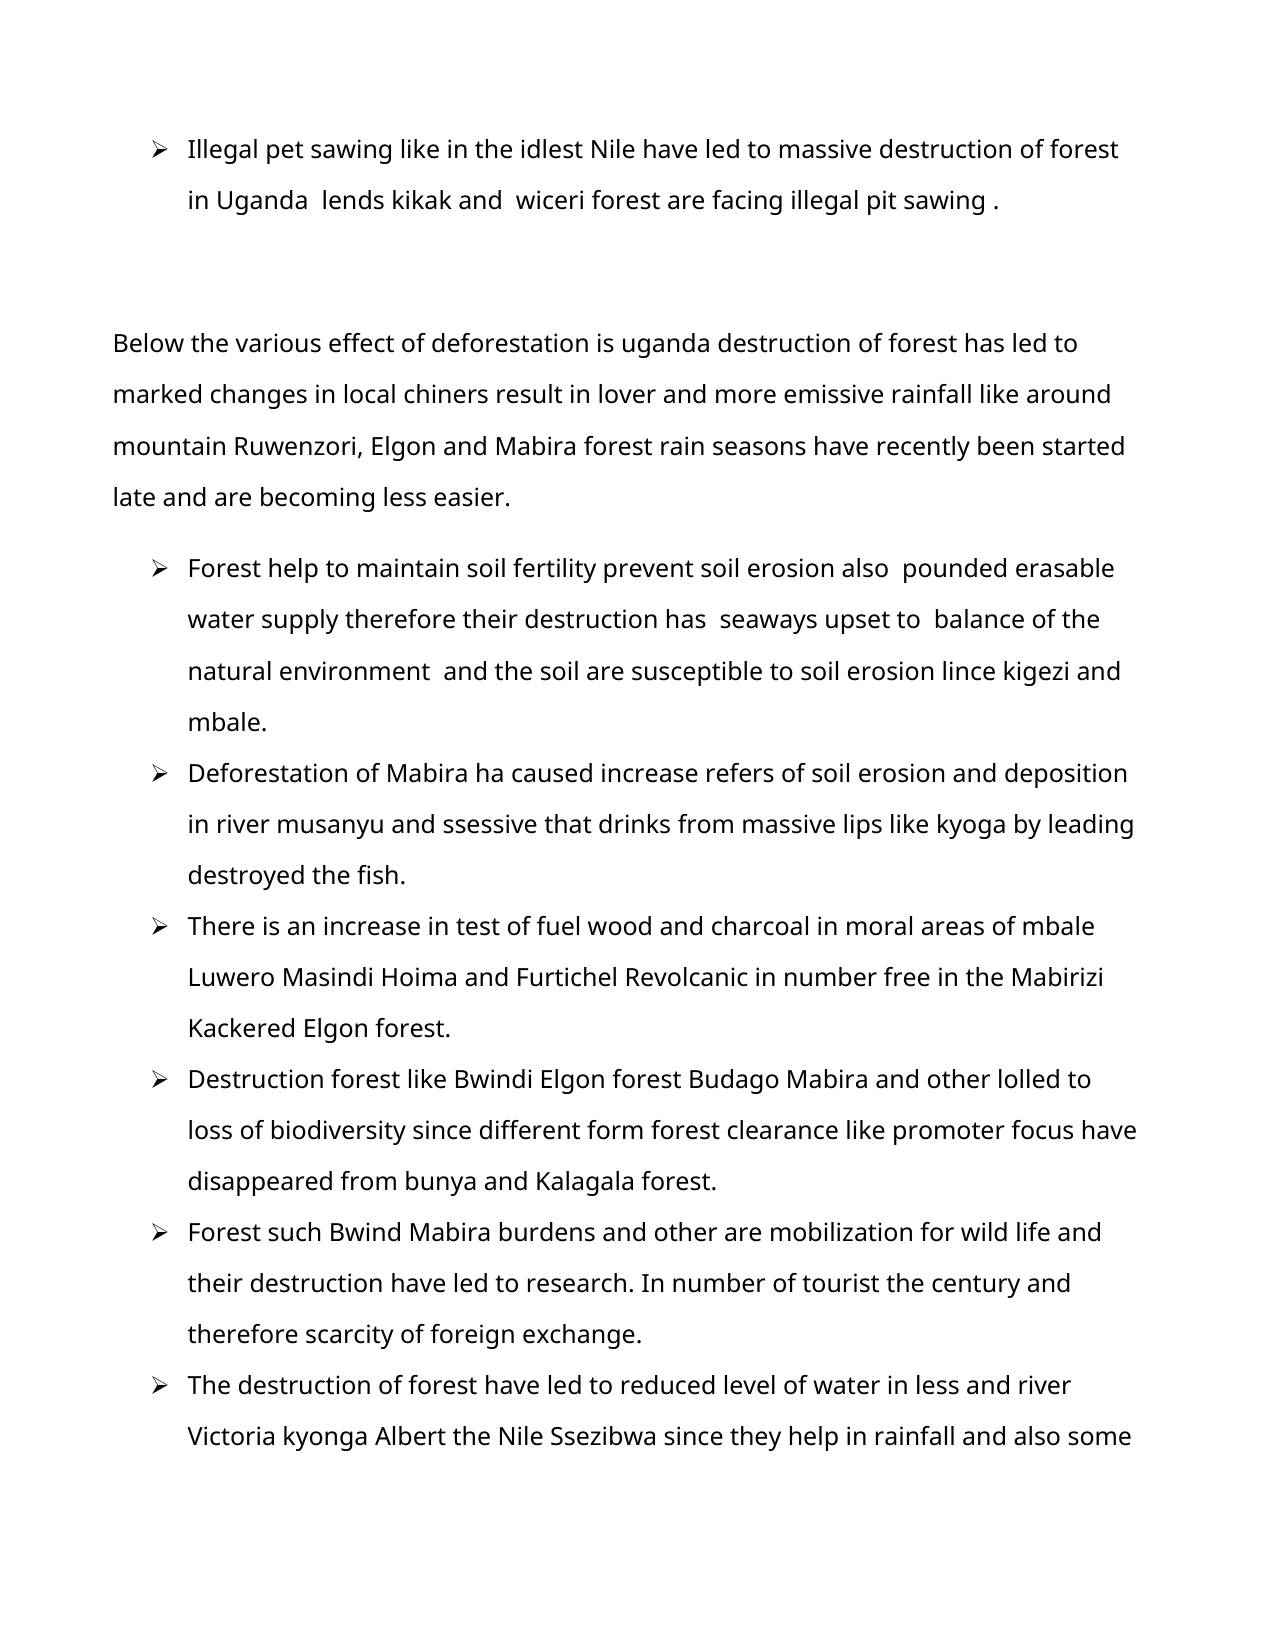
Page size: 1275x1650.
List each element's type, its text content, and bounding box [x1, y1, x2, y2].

list Deforestation of Mabira ha caused increase refers of soil erosion and deposition in river musanyu and ssessive that drinks from massive lips like kyoga by leading destroyed the fish. [150, 755, 1144, 891]
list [150, 1368, 1144, 1453]
list Destruction forest like Bwindi Elgon forest Budago Mabira and other lolled to loss of biodiversity since different form forest clearance like promoter focus have disappeared from bunya and Kalagala forest. [150, 1061, 1144, 1198]
list Illegal pet sawing like in the idlest Nile have led to massive destruction of forest in Uganda lends kikak and wiceri forest are facing illegal pit sawing . [150, 131, 1144, 216]
list There is an increase in test of fuel wood and charcoal in moral areas of mbale Luwero Masindi Hoima and Furtichel Revolcanic in number free in the Mabirizi Kackered Elgon forest. [150, 908, 1144, 1044]
list Forest such Bwind Mabira burdens and other are mobilization for wild life and their destruction have led to research. In number of tourist the century and therefore scarcity of foreign exchange. [150, 1214, 1144, 1351]
list Forest help to maintain soil fertility prevent soil erosion also pounded erasable water supply therefore their destruction has seaways upset to balance of the natural environment and the soil are susceptible to soil erosion lince kigezi and mbale. [150, 551, 1144, 738]
text Below the various effect of deforestation is uganda destruction of forest has led to marked changes in local chiners result in lover and more emissive rainfall like around mountain Ruwenzori, Elgon and Mabira forest rain seasons have recently been started late and are becoming less easier. [112, 326, 1144, 513]
